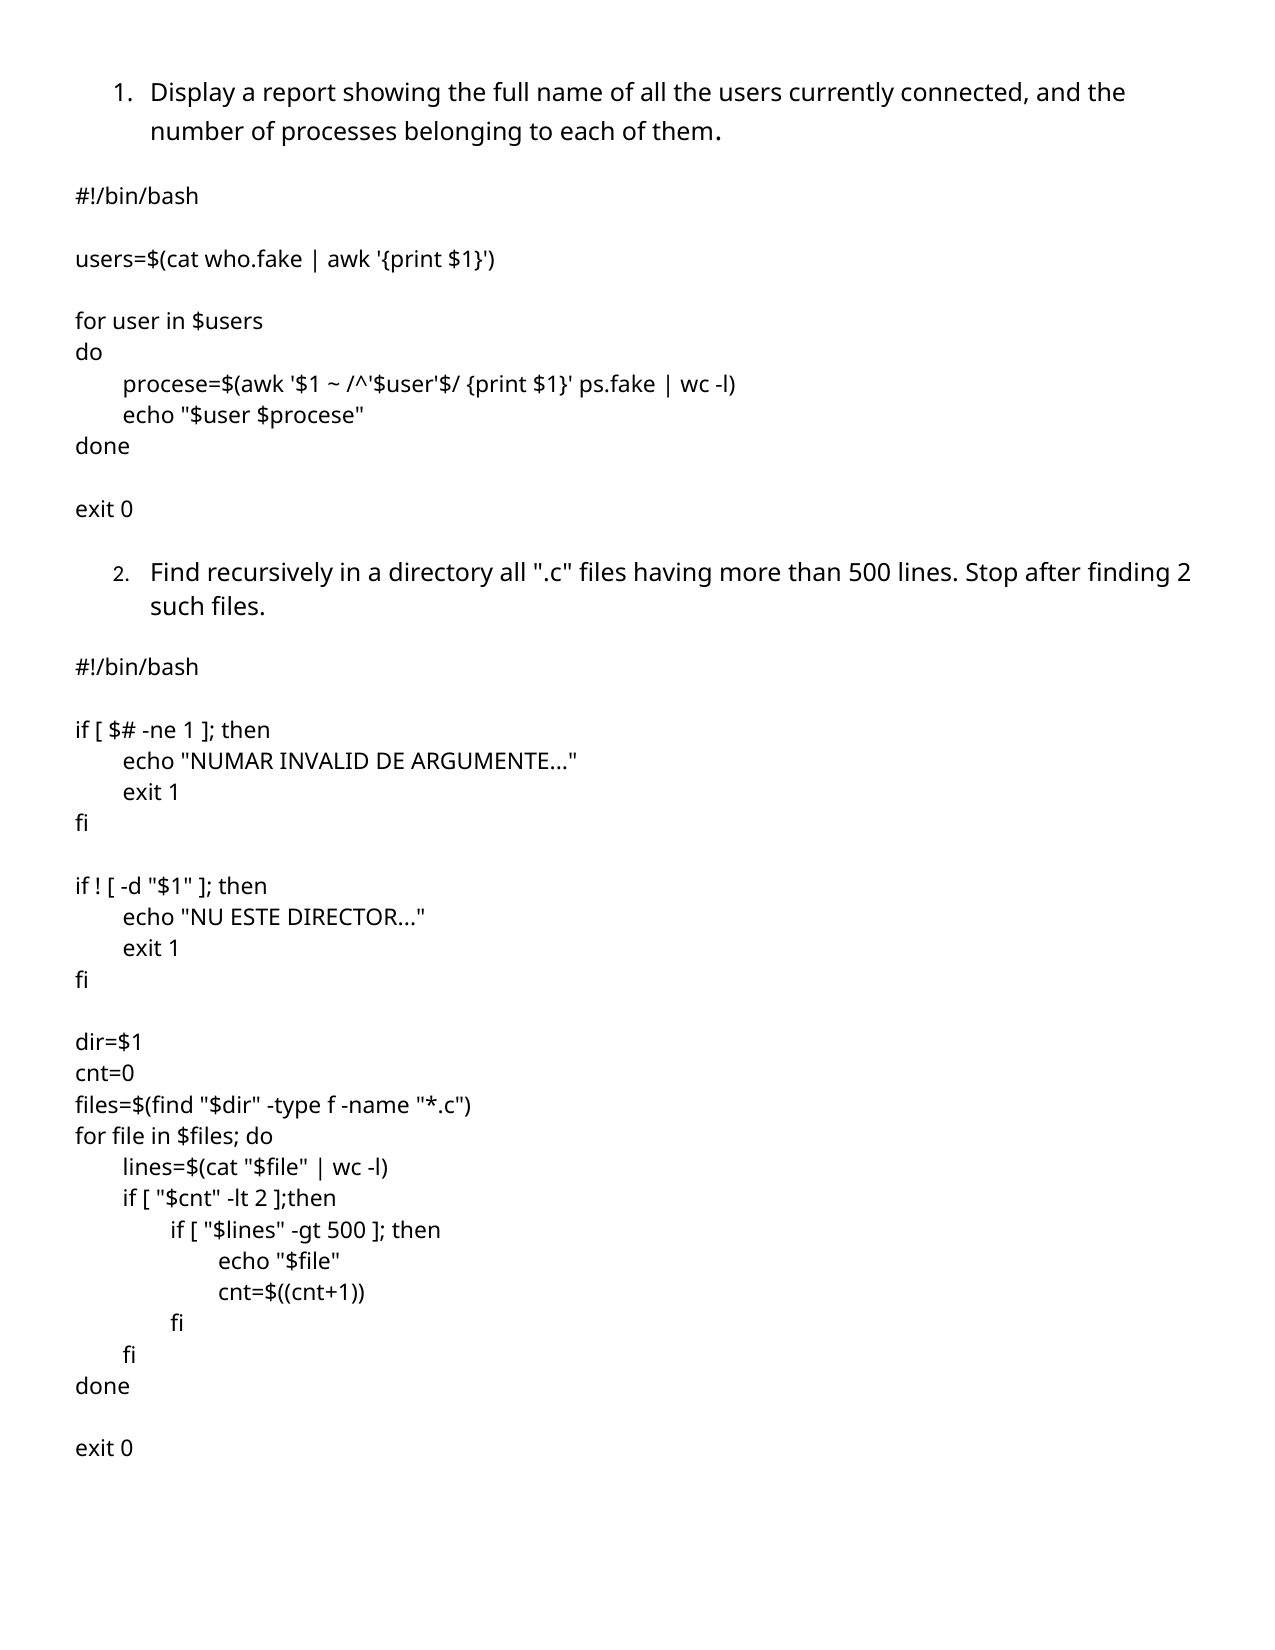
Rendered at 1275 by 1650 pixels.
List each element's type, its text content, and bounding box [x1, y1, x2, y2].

text if [ "$cnt" -lt 2 ];then [75, 1182, 1200, 1214]
text fi [75, 807, 1200, 839]
text for user in $users [75, 305, 1200, 336]
text exit 1 [75, 776, 1200, 807]
text #!/bin/bash [75, 651, 1200, 682]
text echo "NUMAR INVALID DE ARGUMENTE..." [75, 745, 1200, 776]
text echo "$user $procese" [75, 399, 1200, 430]
text #!/bin/bash [75, 180, 1200, 211]
text exit 0 [75, 1432, 1200, 1464]
text if [ $# -ne 1 ]; then [75, 714, 1200, 745]
text exit 0 [75, 492, 1200, 524]
text if ! [ -d "$1" ]; then [75, 870, 1200, 901]
text done [75, 1370, 1200, 1401]
text if [ "$lines" -gt 500 ]; then [75, 1214, 1200, 1245]
text echo "$file" [75, 1245, 1200, 1276]
text done [75, 430, 1200, 461]
text echo "NU ESTE DIRECTOR..." [75, 901, 1200, 932]
text files=$(find "$dir" -type f -name "*.c") [75, 1089, 1200, 1120]
text lines=$(cat "$file" | wc -l) [75, 1151, 1200, 1182]
text users=$(cat who.fake | awk '{print $1}') [75, 242, 1200, 274]
text cnt=0 [75, 1057, 1200, 1089]
text cnt=$((cnt+1)) [75, 1276, 1200, 1307]
list Display a report showing the full name of all the users currently connected, and the number of processes belonging to each of them. [112, 75, 1200, 149]
text procese=$(awk '$1 ~ /^'$user'$/ {print $1}' ps.fake | wc -l) [75, 367, 1200, 399]
text dir=$1 [75, 1026, 1200, 1057]
text for file in $files; do [75, 1120, 1200, 1151]
text fi [75, 1339, 1200, 1370]
list Find recursively in a directory all ".c" files having more than 500 lines. Stop after finding 2 such files. [112, 555, 1200, 623]
text fi [75, 1307, 1200, 1339]
text do [75, 336, 1200, 367]
text exit 1 [75, 932, 1200, 964]
text fi [75, 964, 1200, 995]
